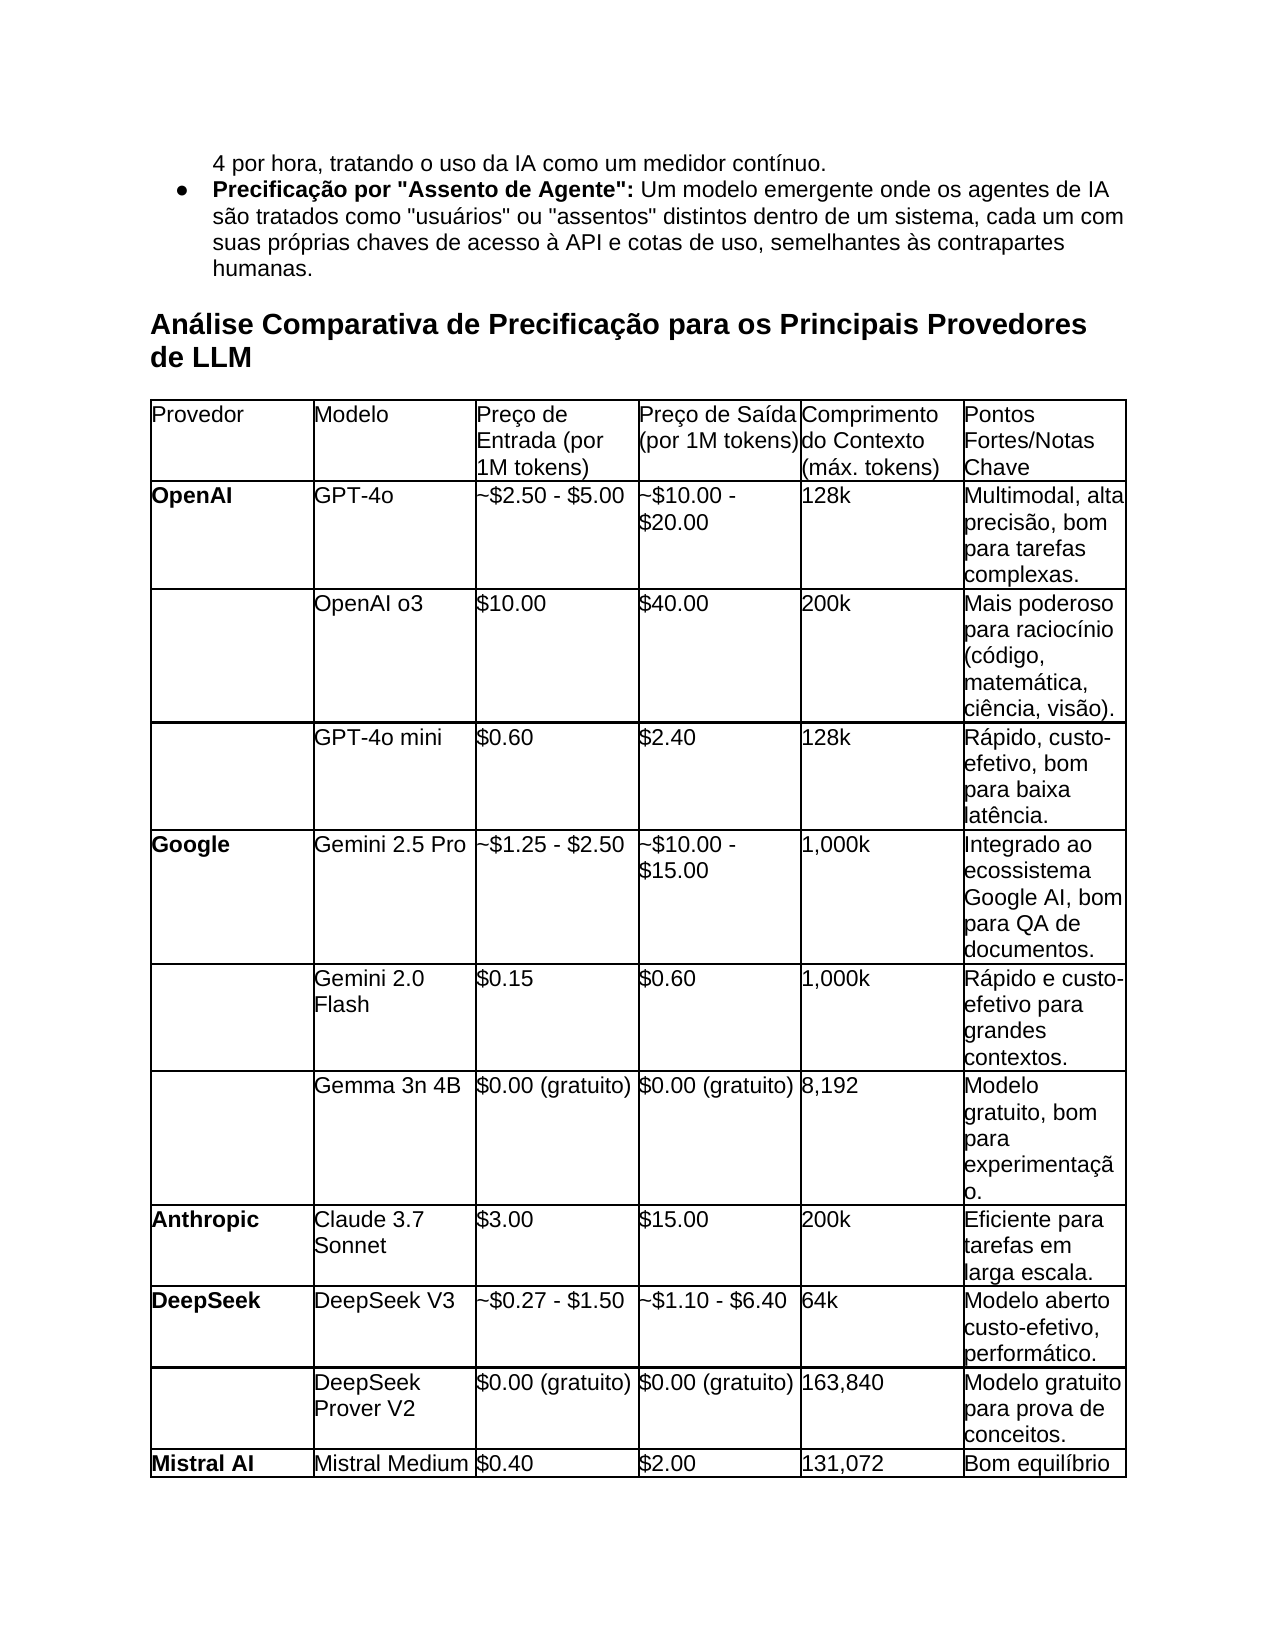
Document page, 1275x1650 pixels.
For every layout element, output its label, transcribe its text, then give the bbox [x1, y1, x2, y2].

table_cell $10.00 [477, 590, 638, 721]
table_cell Modelo aberto custo-efetivo, performático. [965, 1287, 1125, 1366]
table_cell [152, 590, 313, 721]
table_header Pontos Fortes/Notas Chave [965, 401, 1125, 480]
table_cell ~$1.10 - $6.40 [640, 1287, 800, 1366]
table_cell Rápido, custo-efetivo, bom para baixa latência. [965, 724, 1125, 829]
table_cell 128k [802, 724, 963, 829]
table_cell $0.40 [477, 1450, 638, 1476]
table_cell [152, 724, 313, 829]
table_cell Anthropic [152, 1206, 313, 1285]
table_cell 200k [802, 590, 963, 721]
table_cell $2.40 [640, 724, 800, 829]
table_cell GPT-4o mini [315, 724, 475, 829]
table_cell DeepSeek V3 [315, 1287, 475, 1366]
table_cell 1,000k [802, 831, 963, 963]
table_cell $0.60 [640, 965, 800, 1070]
table_cell $0.15 [477, 965, 638, 1070]
table_cell Gemini 2.5 Pro [315, 831, 475, 963]
table_cell [152, 1072, 313, 1204]
table_cell ~$10.00 - $15.00 [640, 831, 800, 963]
subtitle Análise Comparativa de Precificação para os Principais Provedores de LLM [150, 307, 1125, 374]
table_cell Modelo gratuito para prova de conceitos. [965, 1369, 1125, 1447]
table_cell $0.00 (gratuito) [477, 1369, 638, 1447]
table_cell $2.00 [640, 1450, 800, 1476]
table_cell $15.00 [640, 1206, 800, 1285]
table_cell $3.00 [477, 1206, 638, 1285]
table_cell ~$1.25 - $2.50 [477, 831, 638, 963]
table_cell $0.00 (gratuito) [640, 1072, 800, 1204]
table_cell Rápido e custo-efetivo para grandes contextos. [965, 965, 1125, 1070]
table_header Provedor [152, 401, 313, 480]
table_cell Mistral Medium 3 [315, 1450, 475, 1476]
table_cell OpenAI o3 [315, 590, 475, 721]
table_cell 1,000k [802, 965, 963, 1070]
table_cell ~$10.00 - $20.00 [640, 482, 800, 587]
table_cell 128k [802, 482, 963, 587]
table_cell 64k [802, 1287, 963, 1366]
table_cell ~$0.27 - $1.50 [477, 1287, 638, 1366]
table_cell Claude 3.7 Sonnet [315, 1206, 475, 1285]
table_cell 163,840 [802, 1369, 963, 1447]
table_cell OpenAI [152, 482, 313, 587]
table_cell 200k [802, 1206, 963, 1285]
table_cell Google [152, 831, 313, 963]
table_cell Mais poderoso para raciocínio (código, matemática, ciência, visão). [965, 590, 1125, 721]
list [175, 150, 1125, 176]
table_cell [152, 965, 313, 1070]
table_cell DeepSeek Prover V2 [315, 1369, 475, 1447]
table_cell $0.00 (gratuito) [477, 1072, 638, 1204]
table_cell 8,192 [802, 1072, 963, 1204]
table_cell Eficiente para tarefas em larga escala. [965, 1206, 1125, 1285]
table_cell Mistral AI [152, 1450, 313, 1476]
table_cell Multimodal, alta precisão, bom para tarefas complexas. [965, 482, 1125, 587]
table_cell GPT-4o [315, 482, 475, 587]
table_cell Gemma 3n 4B [315, 1072, 475, 1204]
table_cell Integrado ao ecossistema Google AI, bom para QA de documentos. [965, 831, 1125, 963]
table_cell Gemini 2.0 Flash [315, 965, 475, 1070]
table_cell DeepSeek [152, 1287, 313, 1366]
table_cell Modelo gratuito, bom para experimentação. [965, 1072, 1125, 1204]
table_header Preço de Entrada (por 1M tokens) [477, 401, 638, 480]
table_cell $0.60 [477, 724, 638, 829]
table_cell ~$2.50 - $5.00 [477, 482, 638, 587]
table_cell $40.00 [640, 590, 800, 721]
table_header Comprimento do Contexto (máx. tokens) [802, 401, 963, 480]
list Precificação por "Assento de Agente": Um modelo emergente onde os agentes de IA são tratados como "usuários" ou "assentos" distintos dentro de um sistema, cada um com suas próprias chaves de acesso à API e cotas de uso, semelhantes às contrapartes humanas. [175, 176, 1125, 282]
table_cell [965, 1450, 1125, 1476]
table_cell $0.00 (gratuito) [640, 1369, 800, 1447]
table_header Preço de Saída (por 1M tokens) [640, 401, 800, 480]
table_cell [152, 1369, 313, 1447]
table_header Modelo [315, 401, 475, 480]
table_cell 131,072 [802, 1450, 963, 1476]
